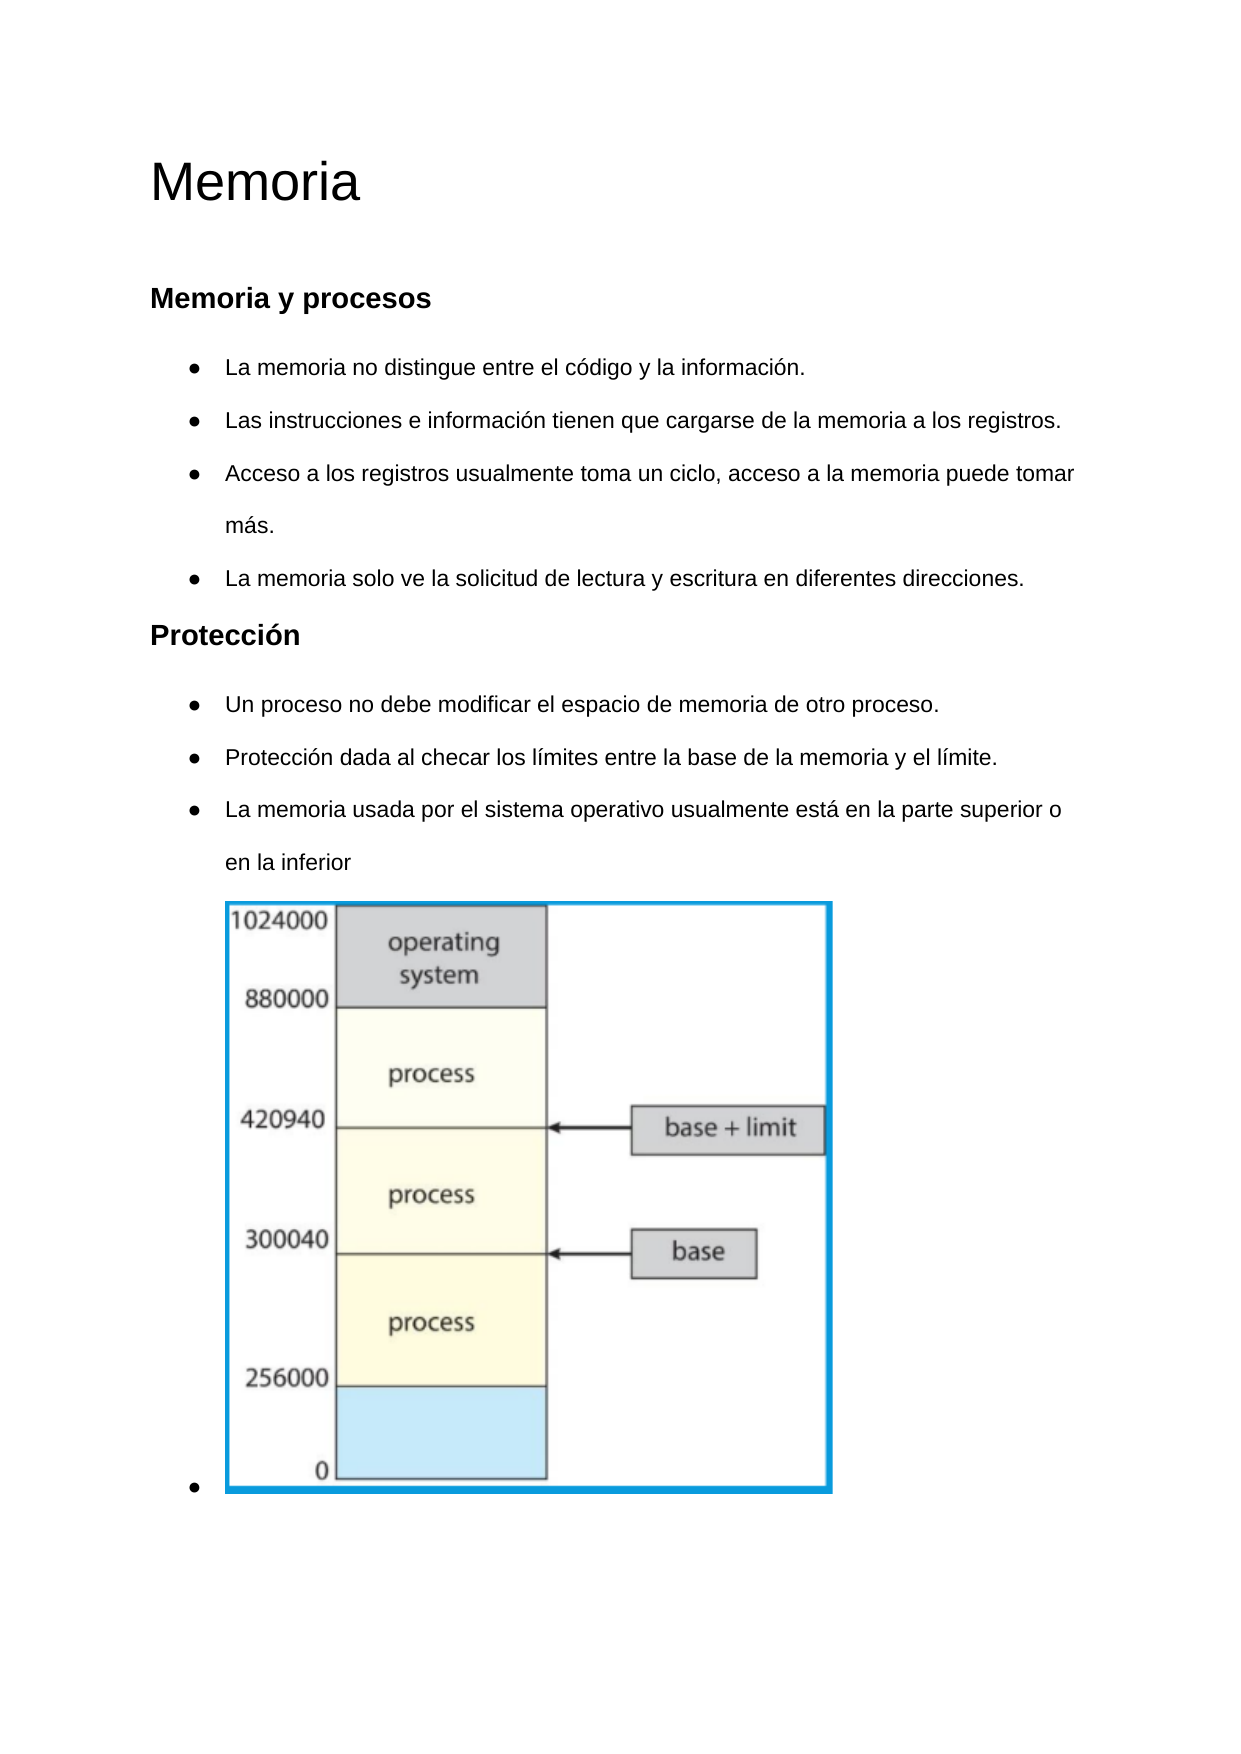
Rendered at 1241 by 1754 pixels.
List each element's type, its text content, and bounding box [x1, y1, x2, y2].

list Las instrucciones e información tienen que cargarse de la memoria a los registros. [187, 407, 1090, 433]
picture [230, 904, 826, 1486]
title Memoria y procesos [150, 281, 1090, 314]
list Un proceso no debe modificar el espacio de memoria de otro proceso. [187, 691, 1090, 717]
list La memoria no distingue entre el código y la información. [187, 354, 1090, 381]
title Protección [150, 618, 1090, 651]
list Acceso a los registros usualmente toma un ciclo, acceso a la memoria puede tomar más. [187, 459, 1090, 539]
title Memoria [150, 150, 1090, 212]
list La memoria usada por el sistema operativo usualmente está en la parte superior o en la inferior [187, 796, 1090, 876]
list Protección dada al checar los límites entre la base de la memoria y el límite. [187, 744, 1090, 770]
list La memoria solo ve la solicitud de lectura y escritura en diferentes direcciones. [187, 565, 1090, 591]
